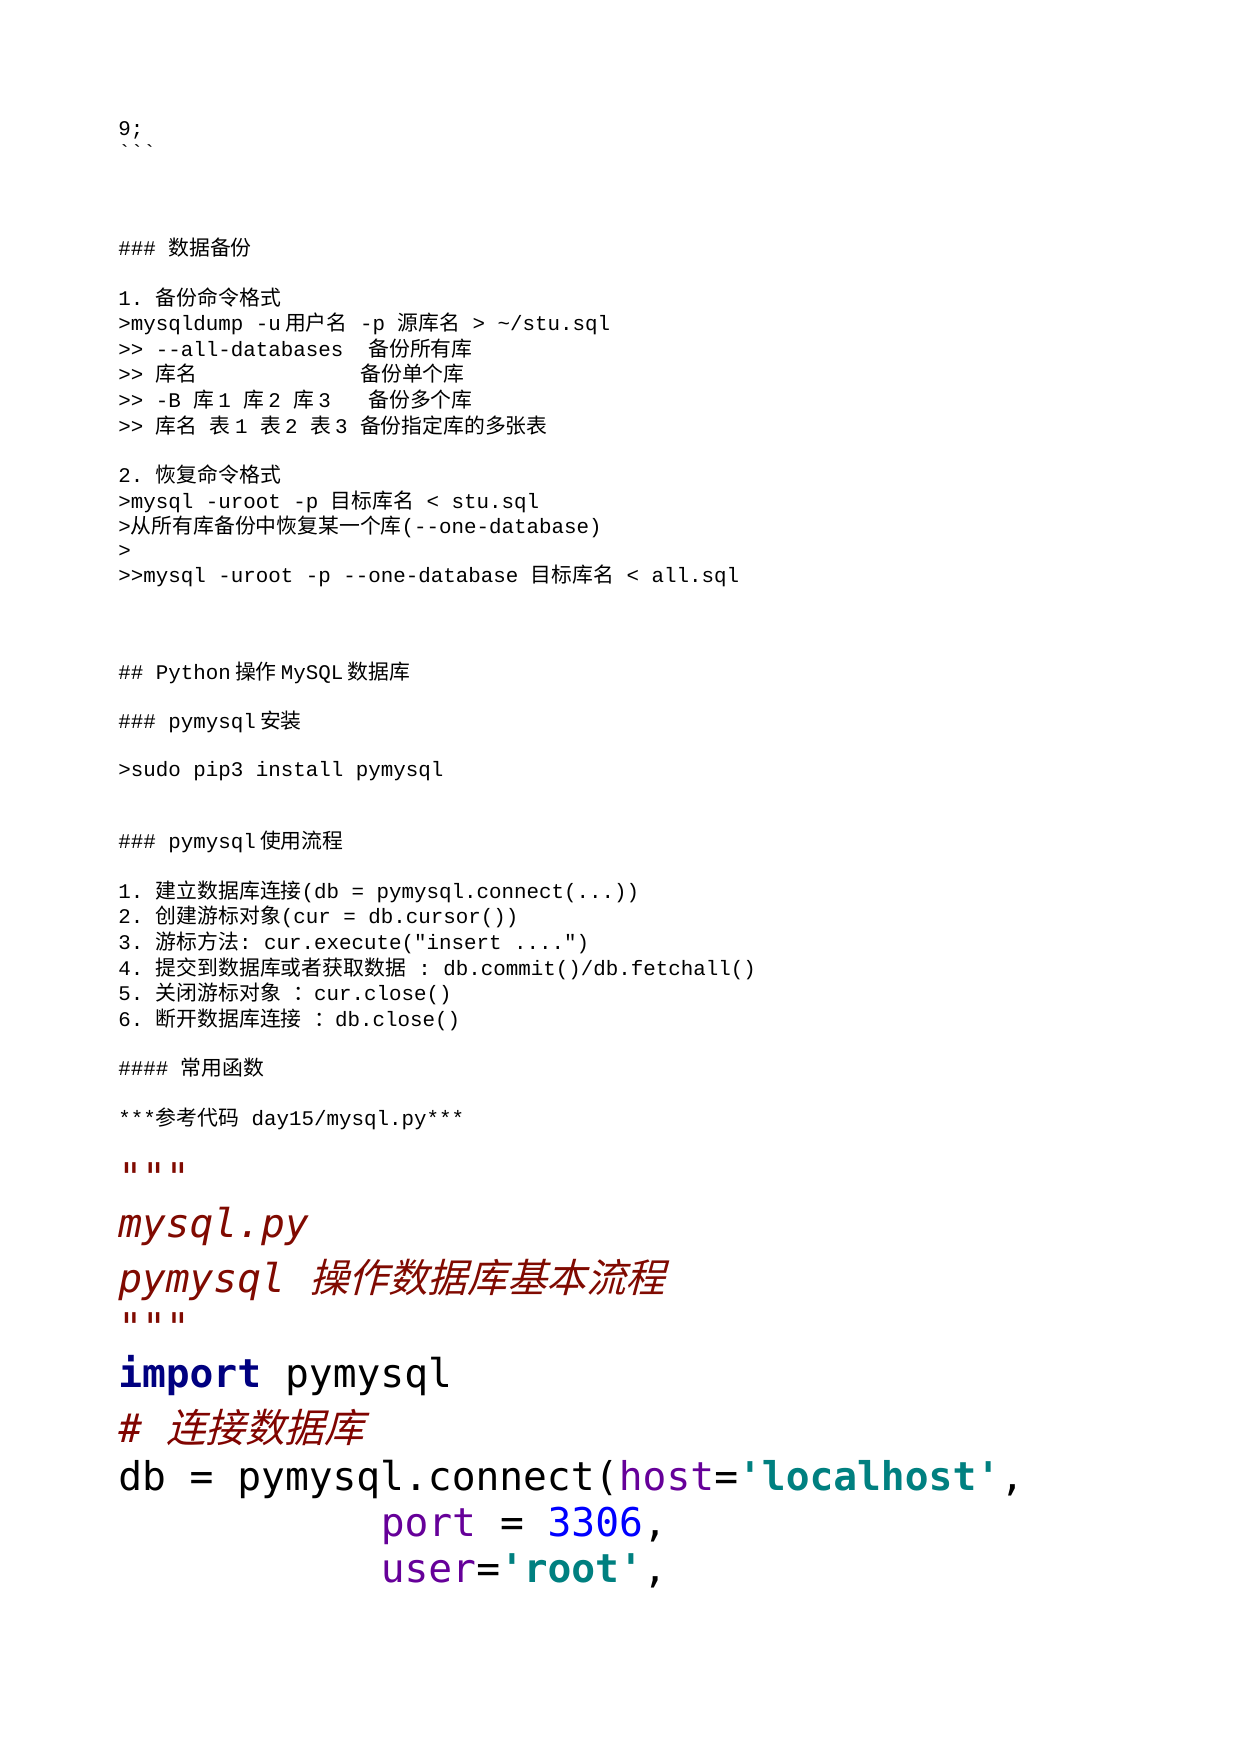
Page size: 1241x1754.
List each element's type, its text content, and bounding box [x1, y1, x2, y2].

text >sudo pip3 install pymysql [118, 759, 1122, 782]
text 2. 创建游标对象(cur = db.cursor()) [118, 904, 1122, 930]
text 2. 恢复命令格式 [118, 463, 1122, 489]
text >从所有库备份中恢复某一个库(--one-database) [118, 514, 1122, 540]
text 3. 游标方法: cur.execute("insert ....") [118, 930, 1122, 956]
text >mysql -uroot -p 目标库名 < stu.sql [118, 489, 1122, 514]
text # 连接数据库 [118, 1396, 1122, 1453]
text > [118, 540, 1122, 563]
text mysql.py [118, 1201, 1122, 1247]
text """ [118, 1304, 1122, 1350]
text ### pymysql使用流程 [118, 829, 1122, 855]
text ### pymysql安装 [118, 709, 1122, 735]
text db = pymysql.connect(host='localhost', [118, 1453, 1122, 1499]
text 1. 建立数据库连接(db = pymysql.connect(...)) [118, 879, 1122, 904]
text ## Python操作MySQL数据库 [118, 660, 1122, 686]
text ``` [118, 142, 1122, 165]
text """ [118, 1155, 1122, 1201]
text >> --all-databases 备份所有库 [118, 337, 1122, 362]
text #### 常用函数 [118, 1056, 1122, 1082]
text >> -B 库1 库2 库3 备份多个库 [118, 388, 1122, 414]
text >> 库名 备份单个库 [118, 362, 1122, 388]
text >> 库名 表1 表2 表3 备份指定库的多张表 [118, 414, 1122, 439]
text 6. 断开数据库连接 ：db.close() [118, 1007, 1122, 1033]
text 5. 关闭游标对象 ：cur.close() [118, 981, 1122, 1007]
text 4. 提交到数据库或者获取数据 : db.commit()/db.fetchall() [118, 956, 1122, 981]
text port = 3306, [118, 1499, 1122, 1546]
text import pymysql [118, 1350, 1122, 1396]
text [118, 118, 1122, 142]
text user='root', [118, 1546, 1122, 1592]
text ### 数据备份 [118, 236, 1122, 262]
text >mysqldump -u用户名 -p 源库名 > ~/stu.sql [118, 311, 1122, 337]
text >>mysql -uroot -p --one-database 目标库名 < all.sql [118, 563, 1122, 589]
text pymysql 操作数据库基本流程 [118, 1247, 1122, 1304]
text 1. 备份命令格式 [118, 286, 1122, 311]
text ***参考代码 day15/mysql.py*** [118, 1106, 1122, 1131]
